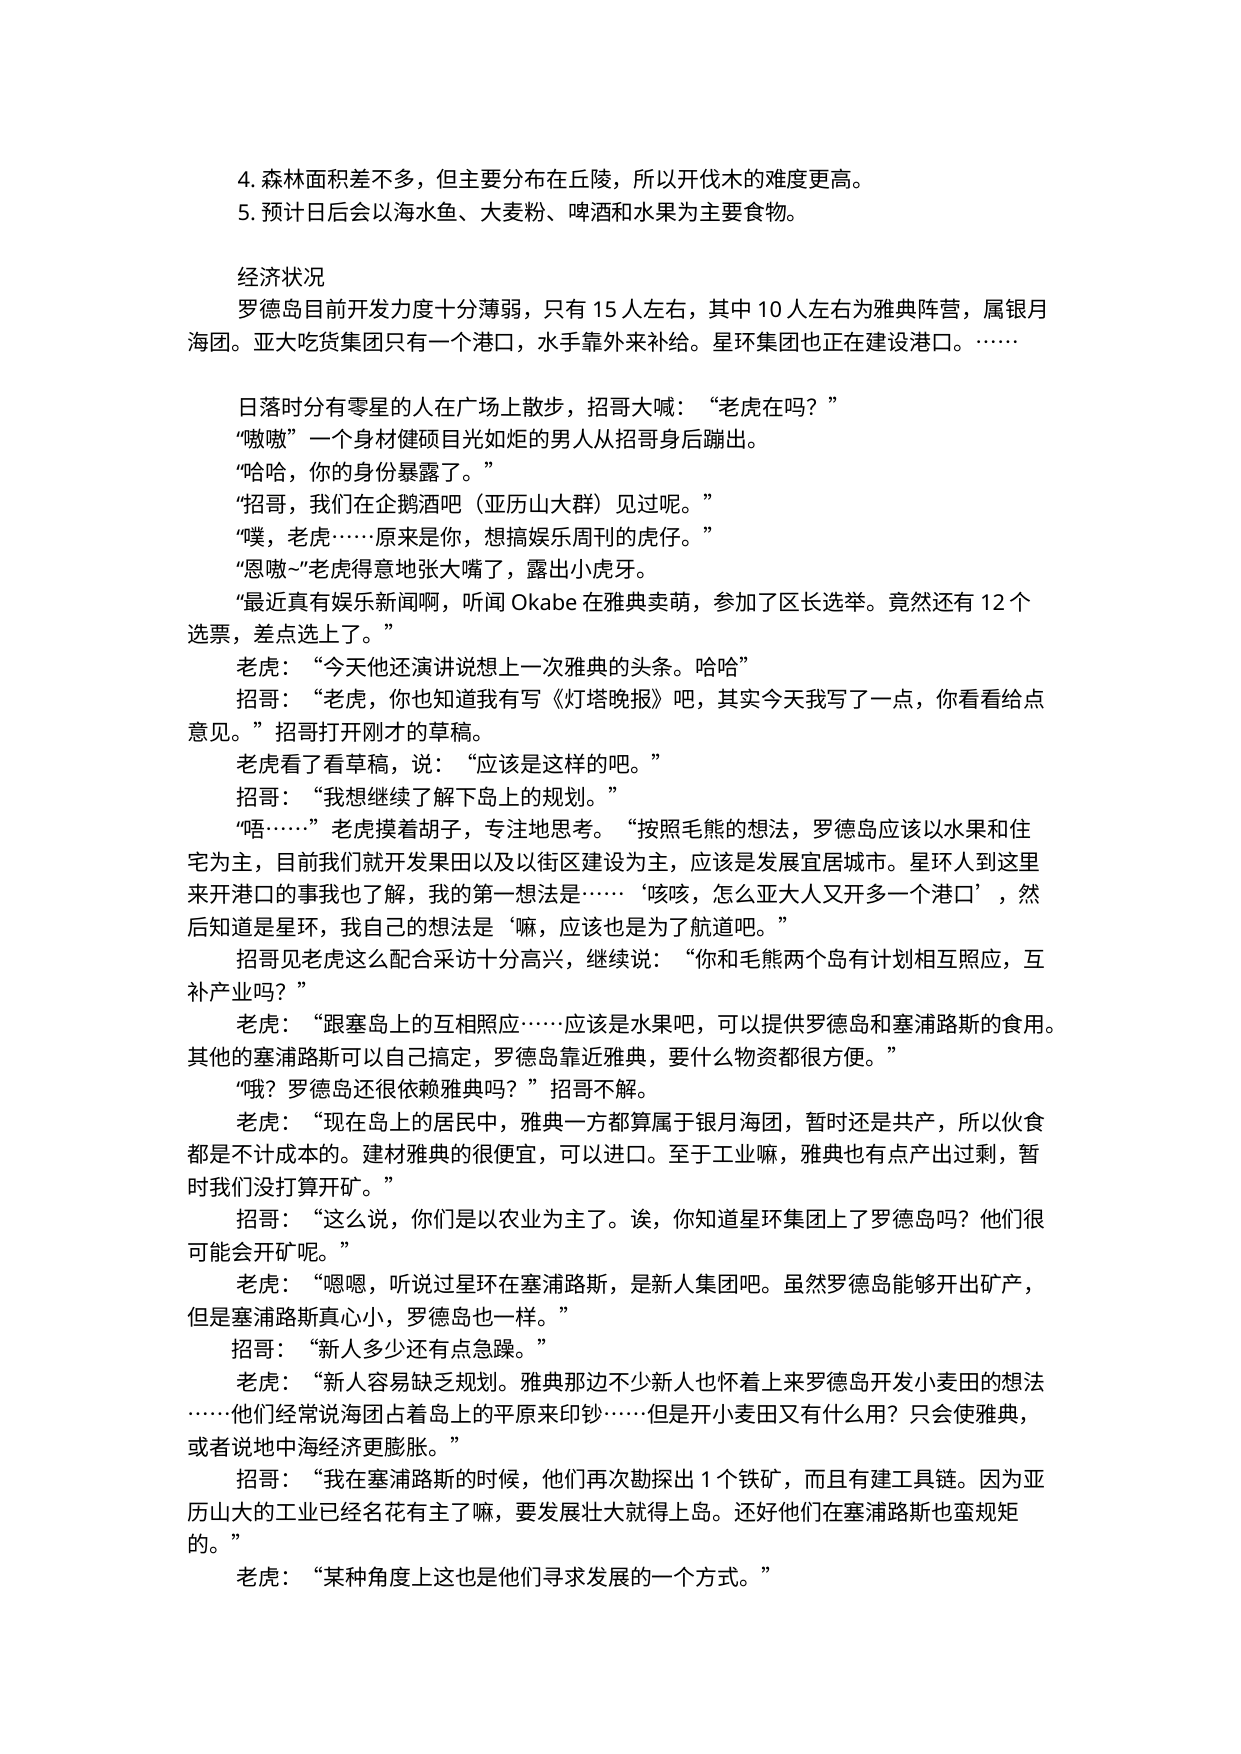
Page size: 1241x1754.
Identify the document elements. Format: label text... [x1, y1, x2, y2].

text 罗德岛目前开发力度十分薄弱，只有15人左右，其中10人左右为雅典阵营，属银月海团。亚大吃货集团只有一个港口，水手靠外来补给。星环集团也正在建设港口。…… [187, 292, 1053, 357]
text “哦？罗德岛还很依赖雅典吗？”招哥不解。 [187, 1072, 1053, 1104]
text “噗，老虎……原来是你，想搞娱乐周刊的虎仔。” [187, 519, 1053, 552]
text “唔……”老虎摸着胡子，专注地思考。“按照毛熊的想法，罗德岛应该以水果和住宅为主，目前我们就开发果田以及以街区建设为主，应该是发展宜居城市。星环人到这里来开港口的事我也了解，我的第一想法是……‘咳咳，怎么亚大人又开多一个港口’，然后知道是星环，我自己的想法是‘嘛，应该也是为了航道吧。” [187, 812, 1053, 942]
text 4. 森林面积差不多，但主要分布在丘陵，所以开伐木的难度更高。 [187, 162, 1053, 194]
text 招哥见老虎这么配合采访十分高兴，继续说：“你和毛熊两个岛有计划相互照应，互补产业吗？” [187, 942, 1053, 1007]
text “哈哈，你的身份暴露了。” [187, 454, 1053, 487]
text 日落时分有零星的人在广场上散步，招哥大喊：“老虎在吗？” [187, 389, 1053, 422]
text 老虎：“现在岛上的居民中，雅典一方都算属于银月海团，暂时还是共产，所以伙食都是不计成本的。建材雅典的很便宜，可以进口。至于工业嘛，雅典也有点产出过剩，暂时我们没打算开矿。” [187, 1104, 1053, 1202]
text “招哥，我们在企鹅酒吧（亚历山大群）见过呢。” [187, 487, 1053, 519]
text 老虎：“跟塞岛上的互相照应……应该是水果吧，可以提供罗德岛和塞浦路斯的食用。其他的塞浦路斯可以自己搞定，罗德岛靠近雅典，要什么物资都很方便。” [187, 1007, 1053, 1072]
text 老虎：“今天他还演讲说想上一次雅典的头条。哈哈” [187, 649, 1053, 682]
text 老虎看了看草稿，说：“应该是这样的吧。” [187, 747, 1053, 779]
text 老虎：“新人容易缺乏规划。雅典那边不少新人也怀着上来罗德岛开发小麦田的想法……他们经常说海团占着岛上的平原来印钞……但是开小麦田又有什么用？只会使雅典，或者说地中海经济更膨胀。” [187, 1364, 1053, 1462]
text 老虎：“嗯嗯，听说过星环在塞浦路斯，是新人集团吧。虽然罗德岛能够开出矿产，但是塞浦路斯真心小，罗德岛也一样。” [187, 1267, 1053, 1332]
text “恩嗷~”老虎得意地张大嘴了，露出小虎牙。 [187, 552, 1053, 584]
text 招哥：“我想继续了解下岛上的规划。” [187, 779, 1053, 812]
text 招哥：“新人多少还有点急躁。” [187, 1332, 1053, 1364]
text “最近真有娱乐新闻啊，听闻Okabe在雅典卖萌，参加了区长选举。竟然还有12个选票，差点选上了。” [187, 584, 1053, 649]
text 老虎：“某种角度上这也是他们寻求发展的一个方式。” [187, 1559, 1053, 1592]
text 经济状况 [187, 259, 1053, 292]
text “嗷嗷”一个身材健硕目光如炬的男人从招哥身后蹦出。 [187, 422, 1053, 454]
text 5. 预计日后会以海水鱼、大麦粉、啤酒和水果为主要食物。 [187, 194, 1053, 227]
text 招哥：“老虎，你也知道我有写《灯塔晚报》吧，其实今天我写了一点，你看看给点意见。”招哥打开刚才的草稿。 [187, 682, 1053, 747]
text 招哥：“我在塞浦路斯的时候，他们再次勘探出1个铁矿，而且有建工具链。因为亚历山大的工业已经名花有主了嘛，要发展壮大就得上岛。还好他们在塞浦路斯也蛮规矩的。” [187, 1462, 1053, 1559]
text 招哥：“这么说，你们是以农业为主了。诶，你知道星环集团上了罗德岛吗？他们很可能会开矿呢。” [187, 1202, 1053, 1267]
